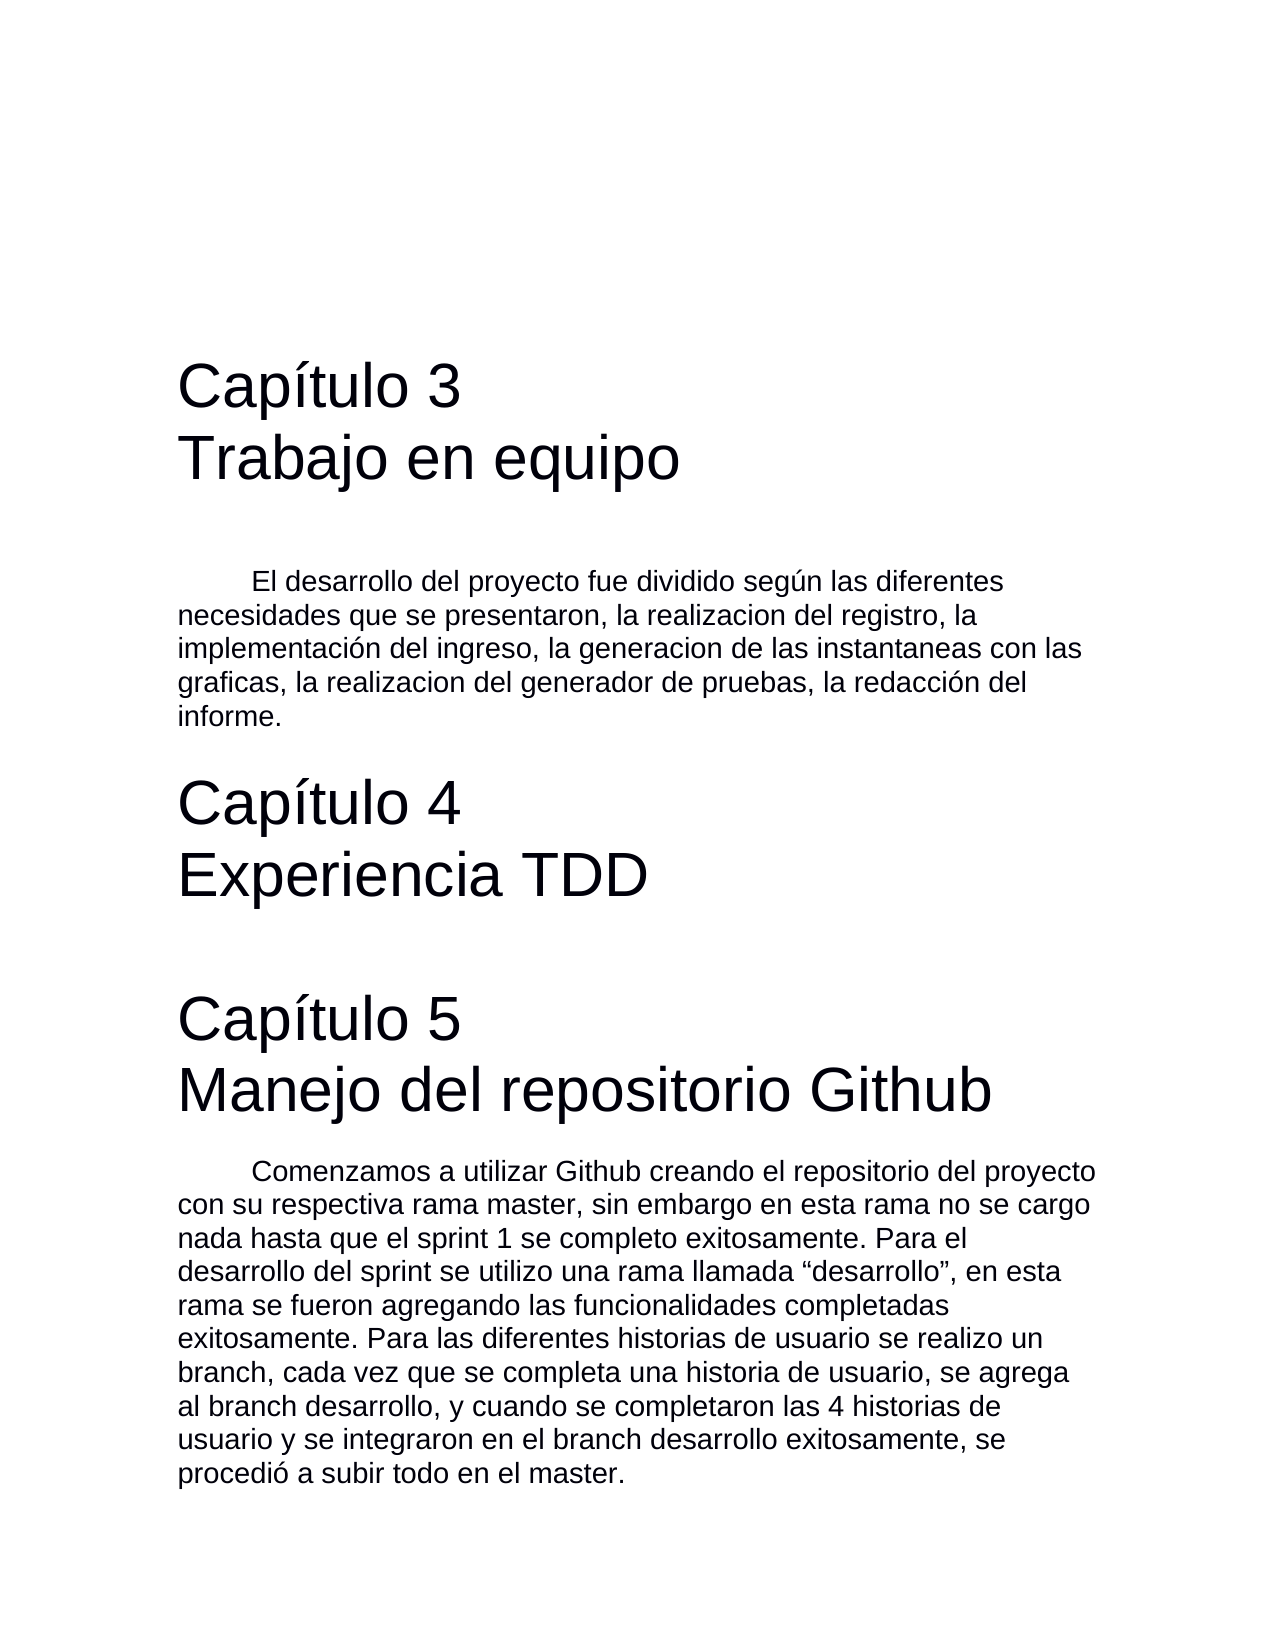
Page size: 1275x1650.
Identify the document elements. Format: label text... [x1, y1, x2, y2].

text Capítulo 5 [177, 981, 1098, 1053]
text Capítulo 3 [177, 349, 1098, 421]
text Experiencia TDD [177, 838, 1098, 909]
text El desarrollo del proyecto fue dividido según las diferentes necesidades que se presentaron, la realizacion del registro, la implementación del ingreso, la generacion de las instantaneas con las graficas, la realizacion del generador de pruebas, la redacción del informe. [177, 564, 1098, 732]
text Capítulo 4 [177, 766, 1098, 838]
text Trabajo en equipo [177, 421, 1098, 493]
text Manejo del repositorio Github [177, 1053, 1098, 1125]
